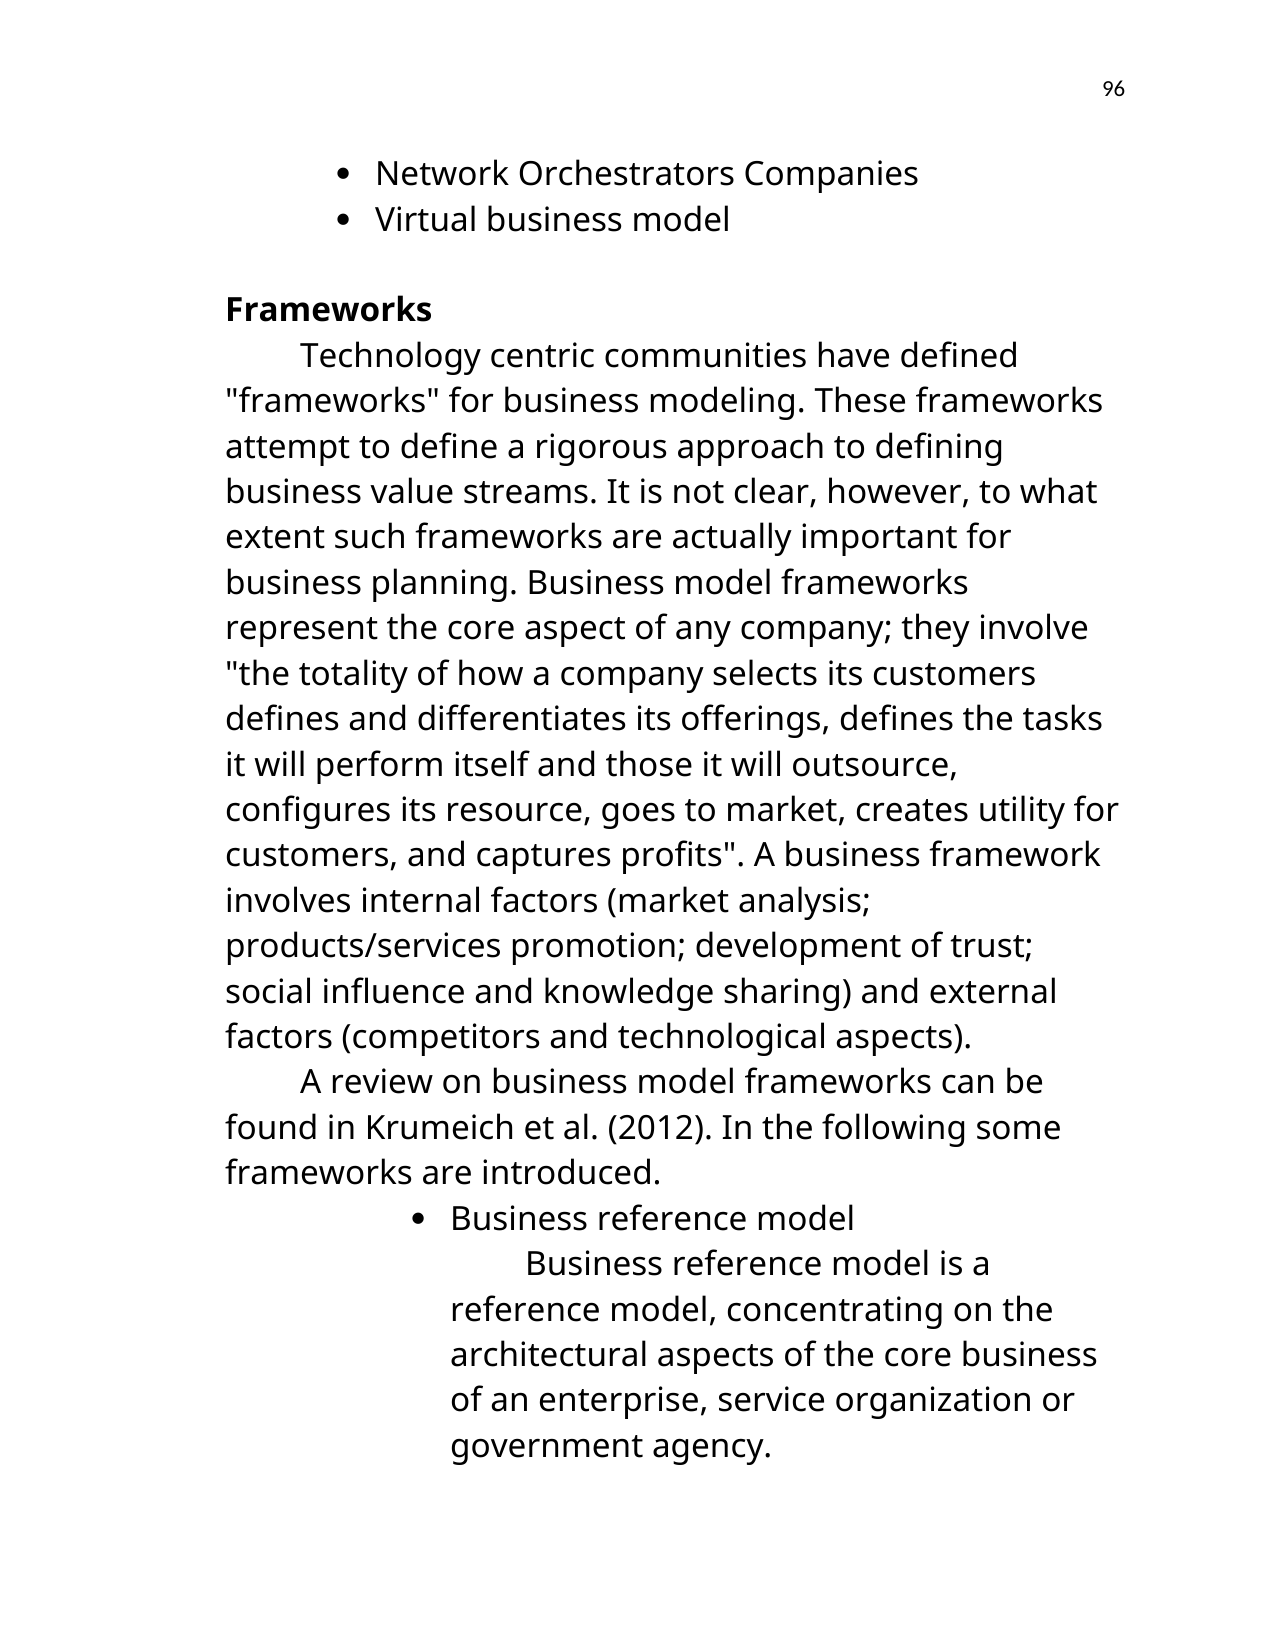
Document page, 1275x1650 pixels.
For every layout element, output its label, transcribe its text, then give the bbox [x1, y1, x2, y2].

list Frameworks [225, 286, 1125, 332]
list Virtual business model [337, 195, 1125, 241]
list A review on business model frameworks can be found in Krumeich et al. (2012). In the following some frameworks are introduced. [225, 1058, 1125, 1194]
list Business reference model [412, 1194, 1125, 1240]
list Business reference model is a reference model, concentrating on the architectural aspects of the core business of an enterprise, service organization or government agency. [450, 1240, 1125, 1467]
list Network Orchestrators Companies [337, 150, 1125, 195]
